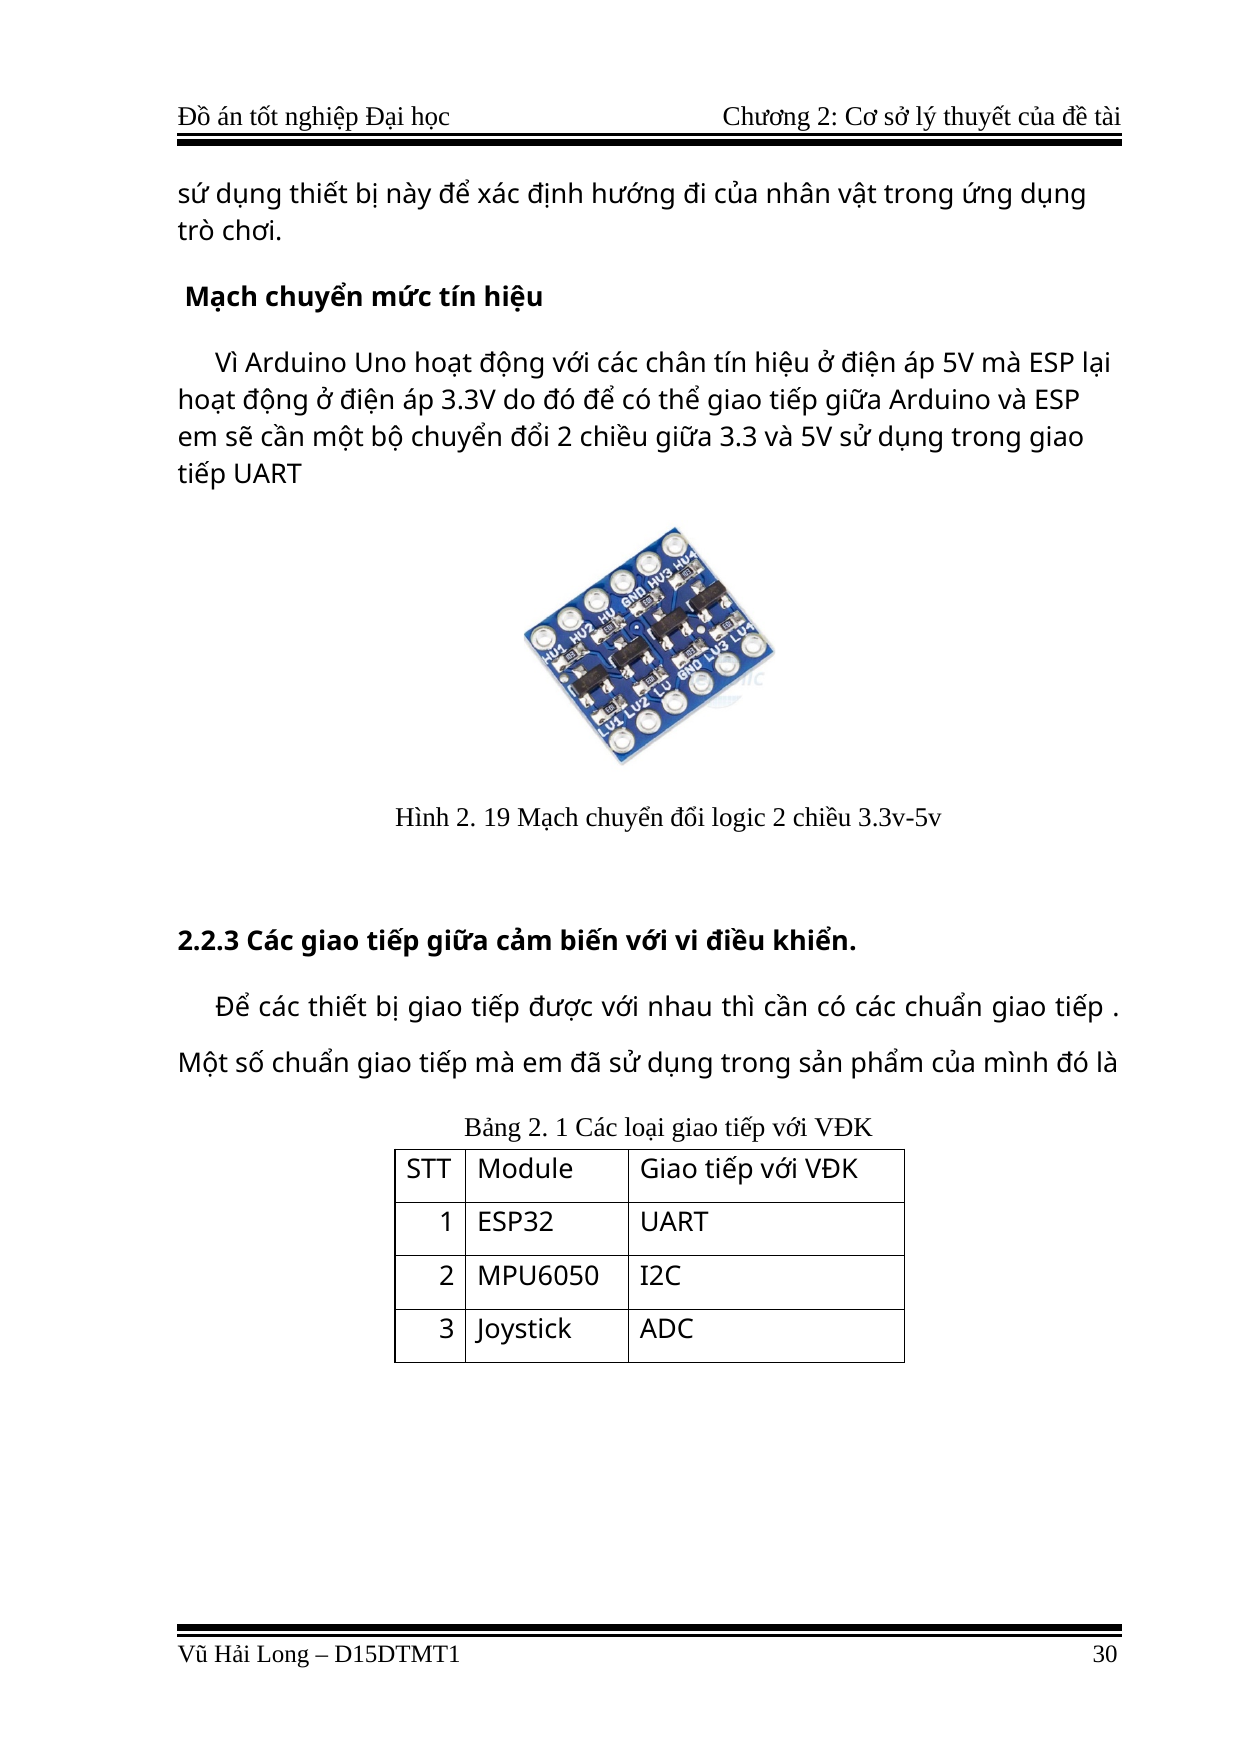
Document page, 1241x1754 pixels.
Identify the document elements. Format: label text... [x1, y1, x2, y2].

table_cell Joystick [466, 1310, 628, 1362]
table_cell ADC [629, 1310, 904, 1362]
table_cell I2C [629, 1256, 904, 1309]
table_cell ESP32 [466, 1203, 628, 1255]
table_cell 2 [396, 1256, 465, 1309]
text Để các thiết bị giao tiếp được với nhau thì cần có các chuẩn giao tiếp . Một số chuẩn giao tiếp mà em đã sử dụng trong sản phẩm của mình đó là [177, 988, 1122, 1080]
table_cell UART [629, 1203, 904, 1255]
picture [523, 520, 776, 772]
text Vì Arduino Uno hoạt động với các chân tín hiệu ở điện áp 5V mà ESP lại hoạt động ở điện áp 3.3V do đó để có thể giao tiếp giữa Arduino và ESP em sẽ cần một bộ chuyển đổi 2 chiều giữa 3.3 và 5V sử dụng trong giao tiếp UART [177, 344, 1122, 491]
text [177, 175, 1122, 249]
table_cell 3 [396, 1310, 465, 1362]
table_cell MPU6050 [466, 1256, 628, 1309]
table_header STT [396, 1150, 465, 1202]
text Bảng 2. 1 Các loại giao tiếp với VĐK [177, 1111, 1122, 1142]
table_header Giao tiếp với VĐK [629, 1150, 904, 1202]
text Hình 2. 19 Mạch chuyển đổi logic 2 chiều 3.3v-5v [177, 801, 1122, 832]
subtitle 2.2.3 Các giao tiếp giữa cảm biến với vi điều khiển. [246, 922, 1122, 959]
table_cell 1 [396, 1203, 465, 1255]
text Mạch chuyển mức tín hiệu [177, 278, 1122, 315]
table_header Module [466, 1150, 628, 1202]
